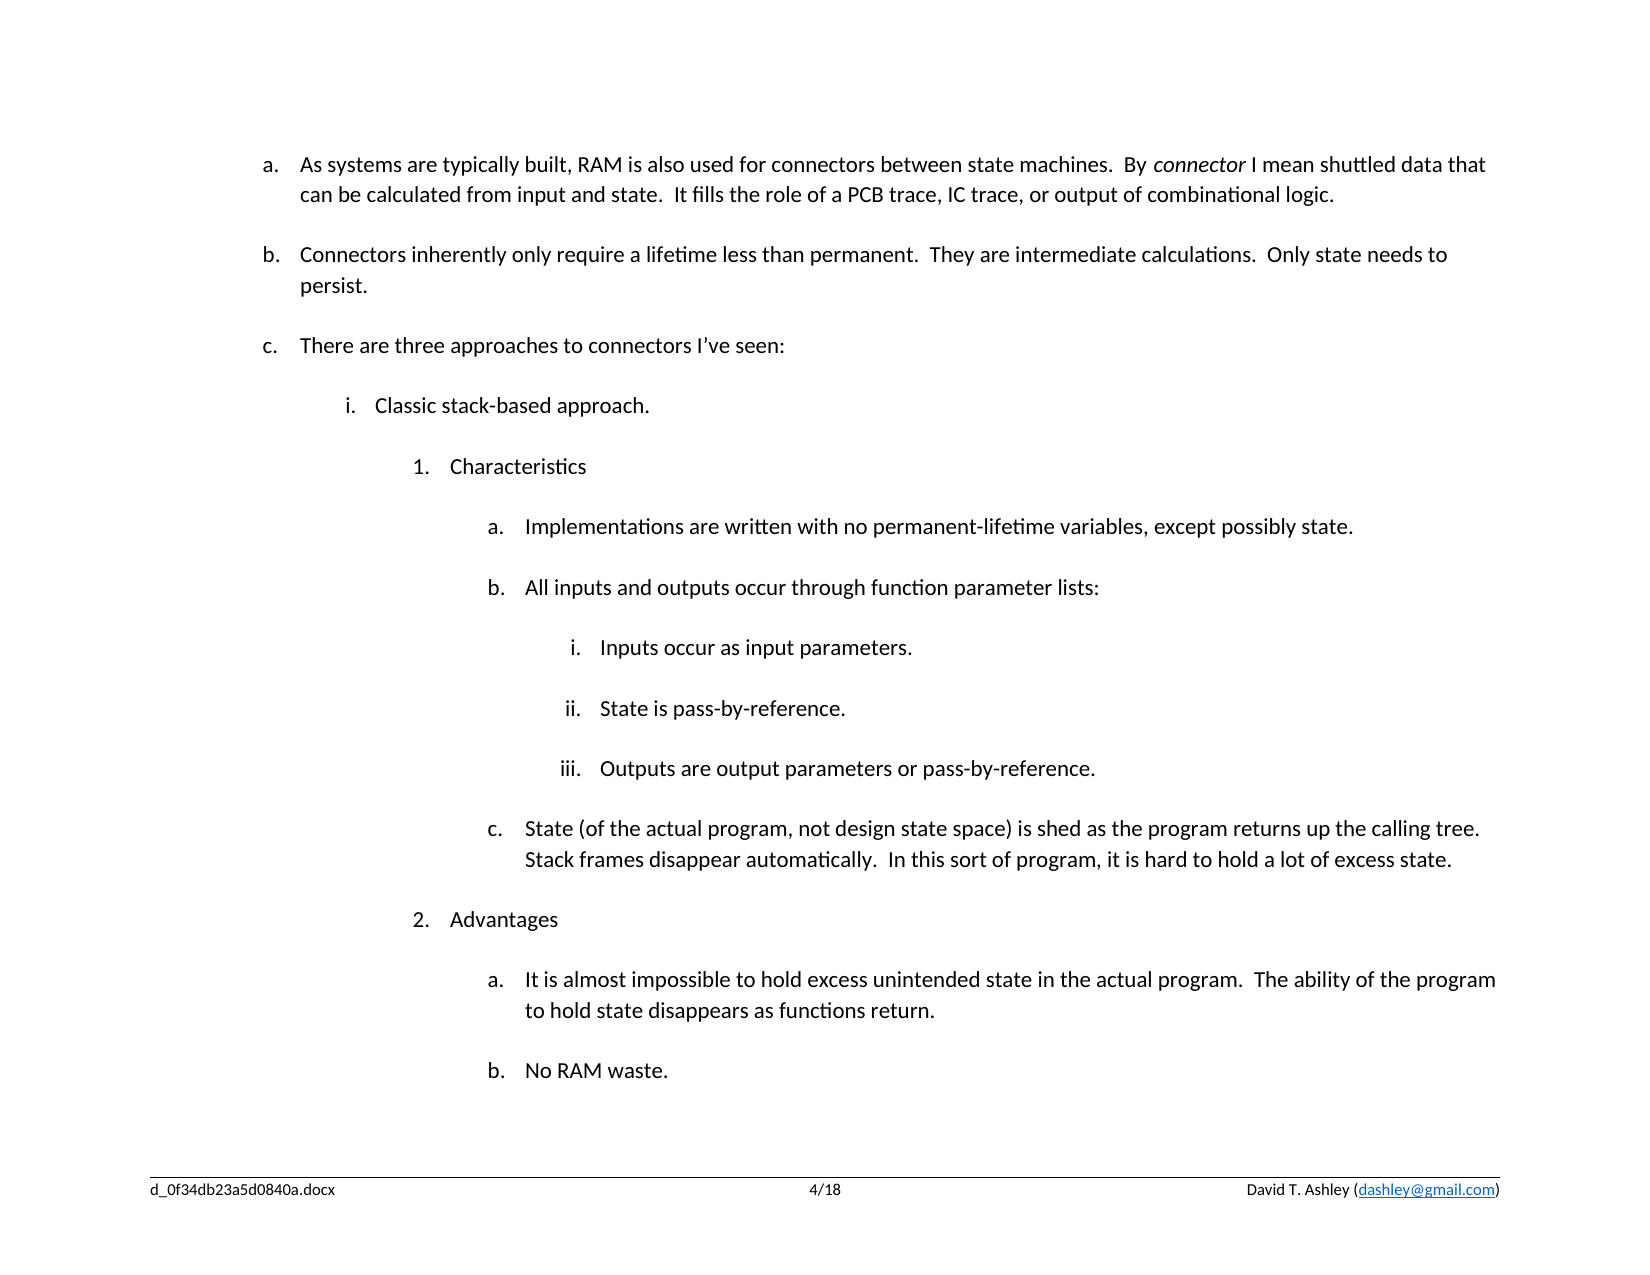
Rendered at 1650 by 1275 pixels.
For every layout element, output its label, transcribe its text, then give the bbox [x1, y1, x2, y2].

list Inputs occur as input parameters. [581, 633, 1500, 692]
list Implementations are written with no permanent-lifetime variables, except possibly state. [487, 512, 1500, 571]
list Characteristics [412, 452, 1500, 510]
list There are three approaches to connectors I’ve seen: [262, 331, 1500, 389]
list State is pass-by-reference. [581, 694, 1500, 752]
list It is almost impossible to hold excess unintended state in the actual program. The ability of the program to hold state disappears as functions return. [487, 966, 1500, 1054]
list State (of the actual program, not design state space) is shed as the program returns up the calling tree. Stack frames disappear automatically. In this sort of program, it is hard to hold a lot of excess state. [487, 814, 1500, 903]
list Outputs are output parameters or pass-by-reference. [581, 754, 1500, 812]
list All inputs and outputs occur through function parameter lists: [487, 573, 1500, 631]
list Connectors inherently only require a lifetime less than permanent. They are intermediate calculations. Only state needs to persist. [262, 241, 1500, 329]
list Advantages [412, 905, 1500, 963]
list Classic stack-based approach. [356, 392, 1500, 450]
list No RAM waste. [487, 1056, 1500, 1114]
list As systems are typically built, RAM is also used for connectors between state machines. By connector I mean shuttled data that can be calculated from input and state. It fills the role of a PCB trace, IC trace, or output of combinational logic. [262, 150, 1500, 238]
